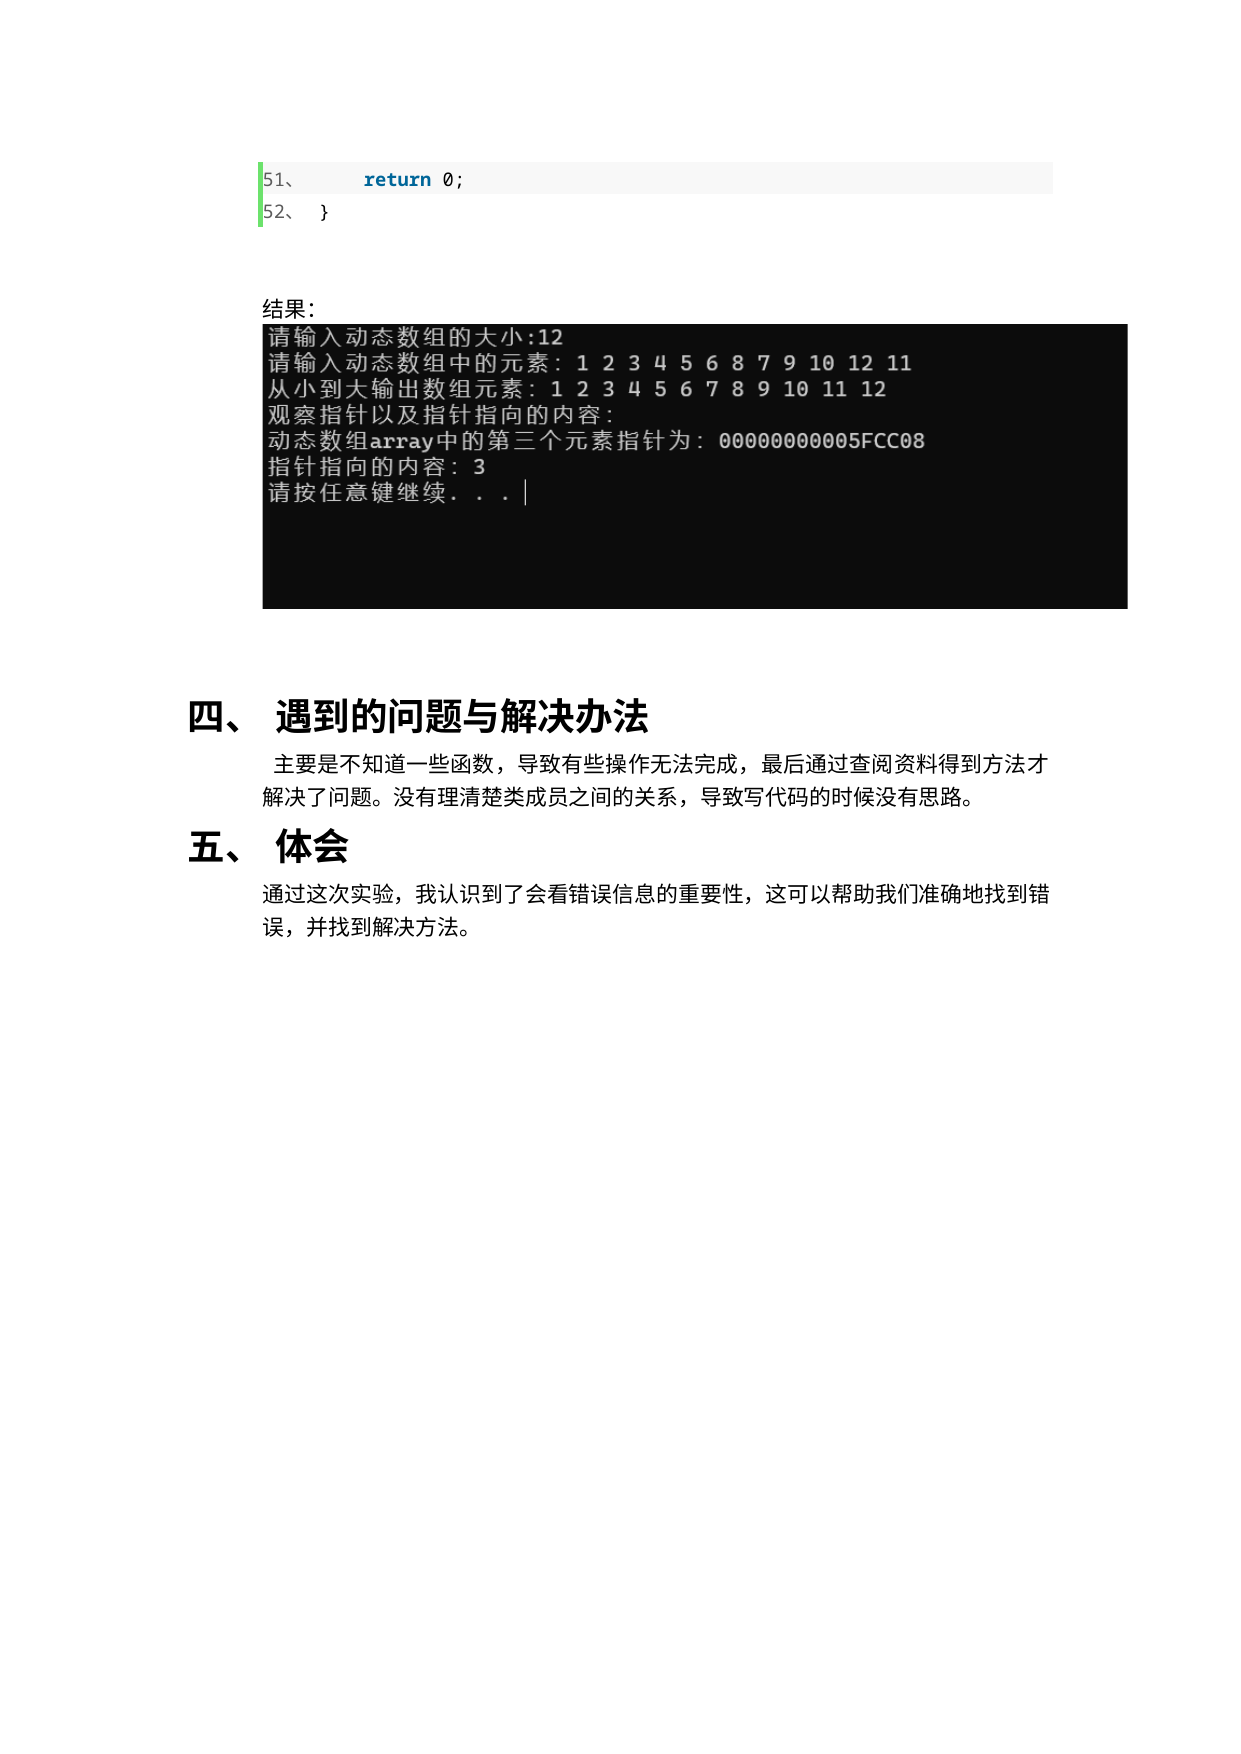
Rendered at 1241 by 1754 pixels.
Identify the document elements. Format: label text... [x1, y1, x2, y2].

picture [262, 324, 1128, 609]
list 通过这次实验，我认识到了会看错误信息的重要性，这可以帮助我们准确地找到错误，并找到解决方法。 [262, 877, 1053, 942]
list } [263, 194, 1053, 227]
text 结果： [262, 292, 1053, 324]
list 体会 [187, 812, 1053, 877]
list 主要是不知道一些函数，导致有些操作无法完成，最后通过查阅资料得到方法才解决了问题。没有理清楚类成员之间的关系，导致写代码的时候没有思路。 [262, 747, 1053, 812]
list return 0; [263, 162, 1053, 194]
list 遇到的问题与解决办法 [187, 682, 1053, 747]
